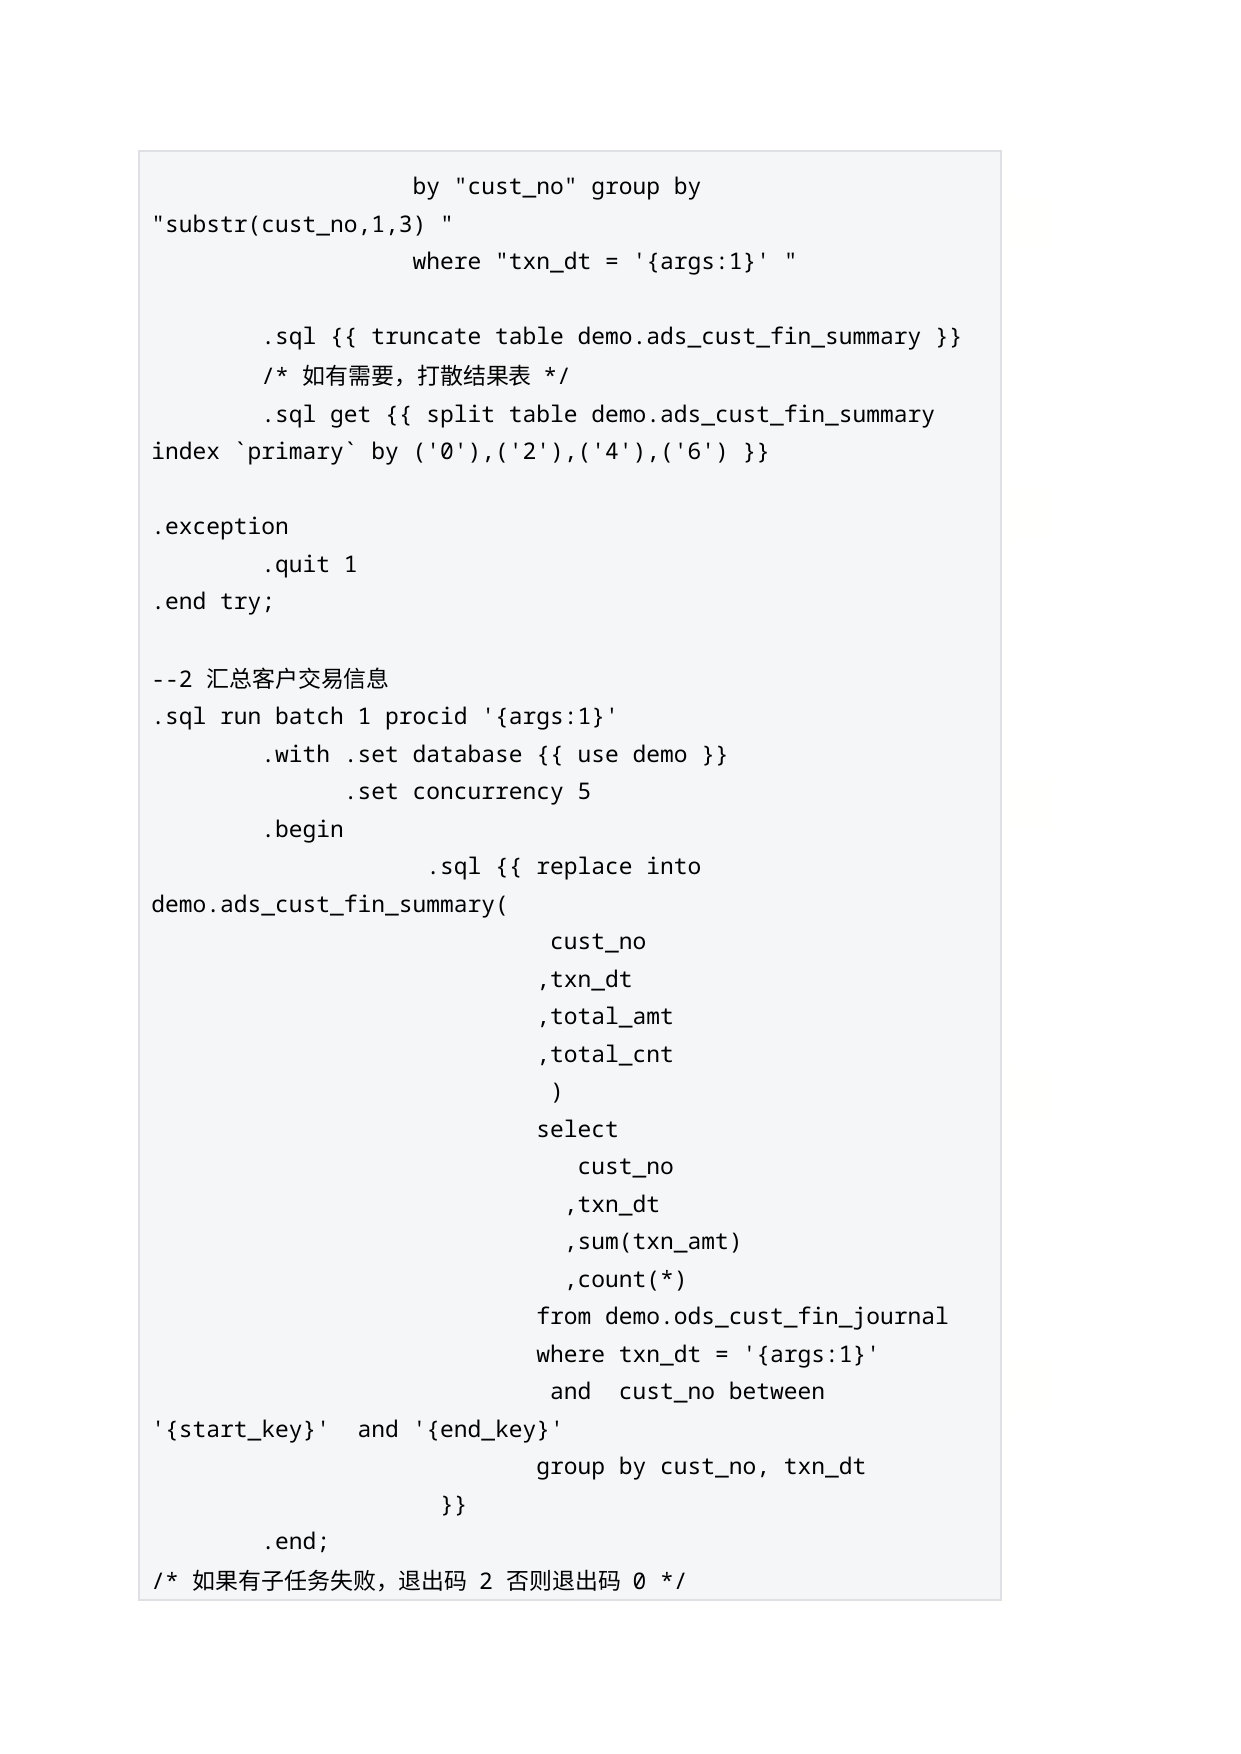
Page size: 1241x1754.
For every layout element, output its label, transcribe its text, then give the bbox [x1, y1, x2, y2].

picture [188, 150, 1052, 1604]
